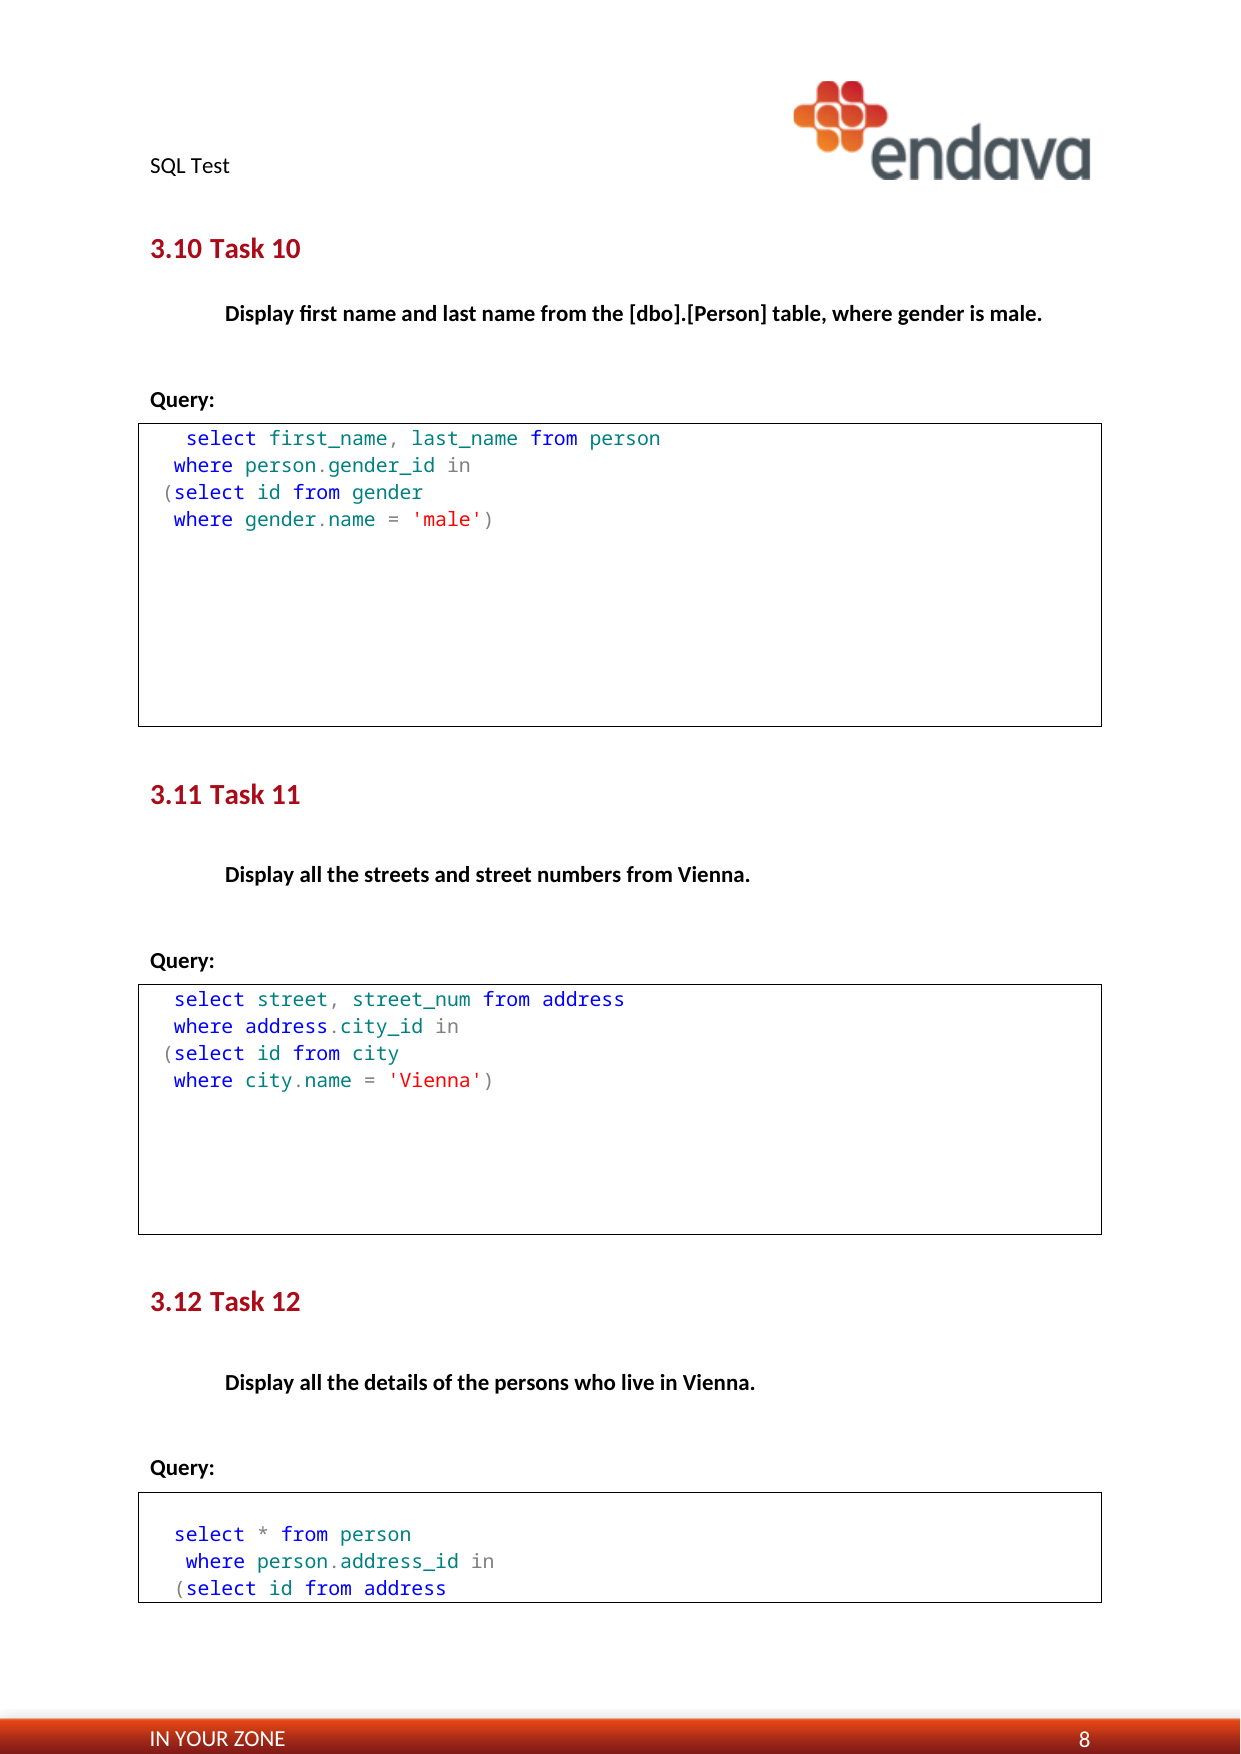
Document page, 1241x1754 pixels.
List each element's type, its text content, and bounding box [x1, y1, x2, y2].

text Query: [150, 1453, 1090, 1481]
text Display all the streets and street numbers from Vienna. [225, 861, 1090, 889]
table_header select street, street_num from address where address.city_id in (select id from city where city.name = 'Vienna') [139, 985, 1101, 1233]
table_header select first_name, last_name from person where person.gender_id in (select id from gender where gender.name = 'male') [139, 424, 1101, 726]
text Query: [150, 385, 1090, 413]
text Display first name and last name from the [dbo].[Person] table, where gender is male. [225, 299, 1090, 327]
subtitle Task 12 [150, 1283, 1090, 1319]
picture [0, 1709, 1241, 1754]
text Query: [150, 946, 1090, 974]
text Display all the details of the persons who live in Vienna. [225, 1368, 1090, 1396]
subtitle Task 11 [150, 776, 1090, 812]
picture [793, 81, 1091, 180]
subtitle Task 10 [150, 230, 1090, 265]
